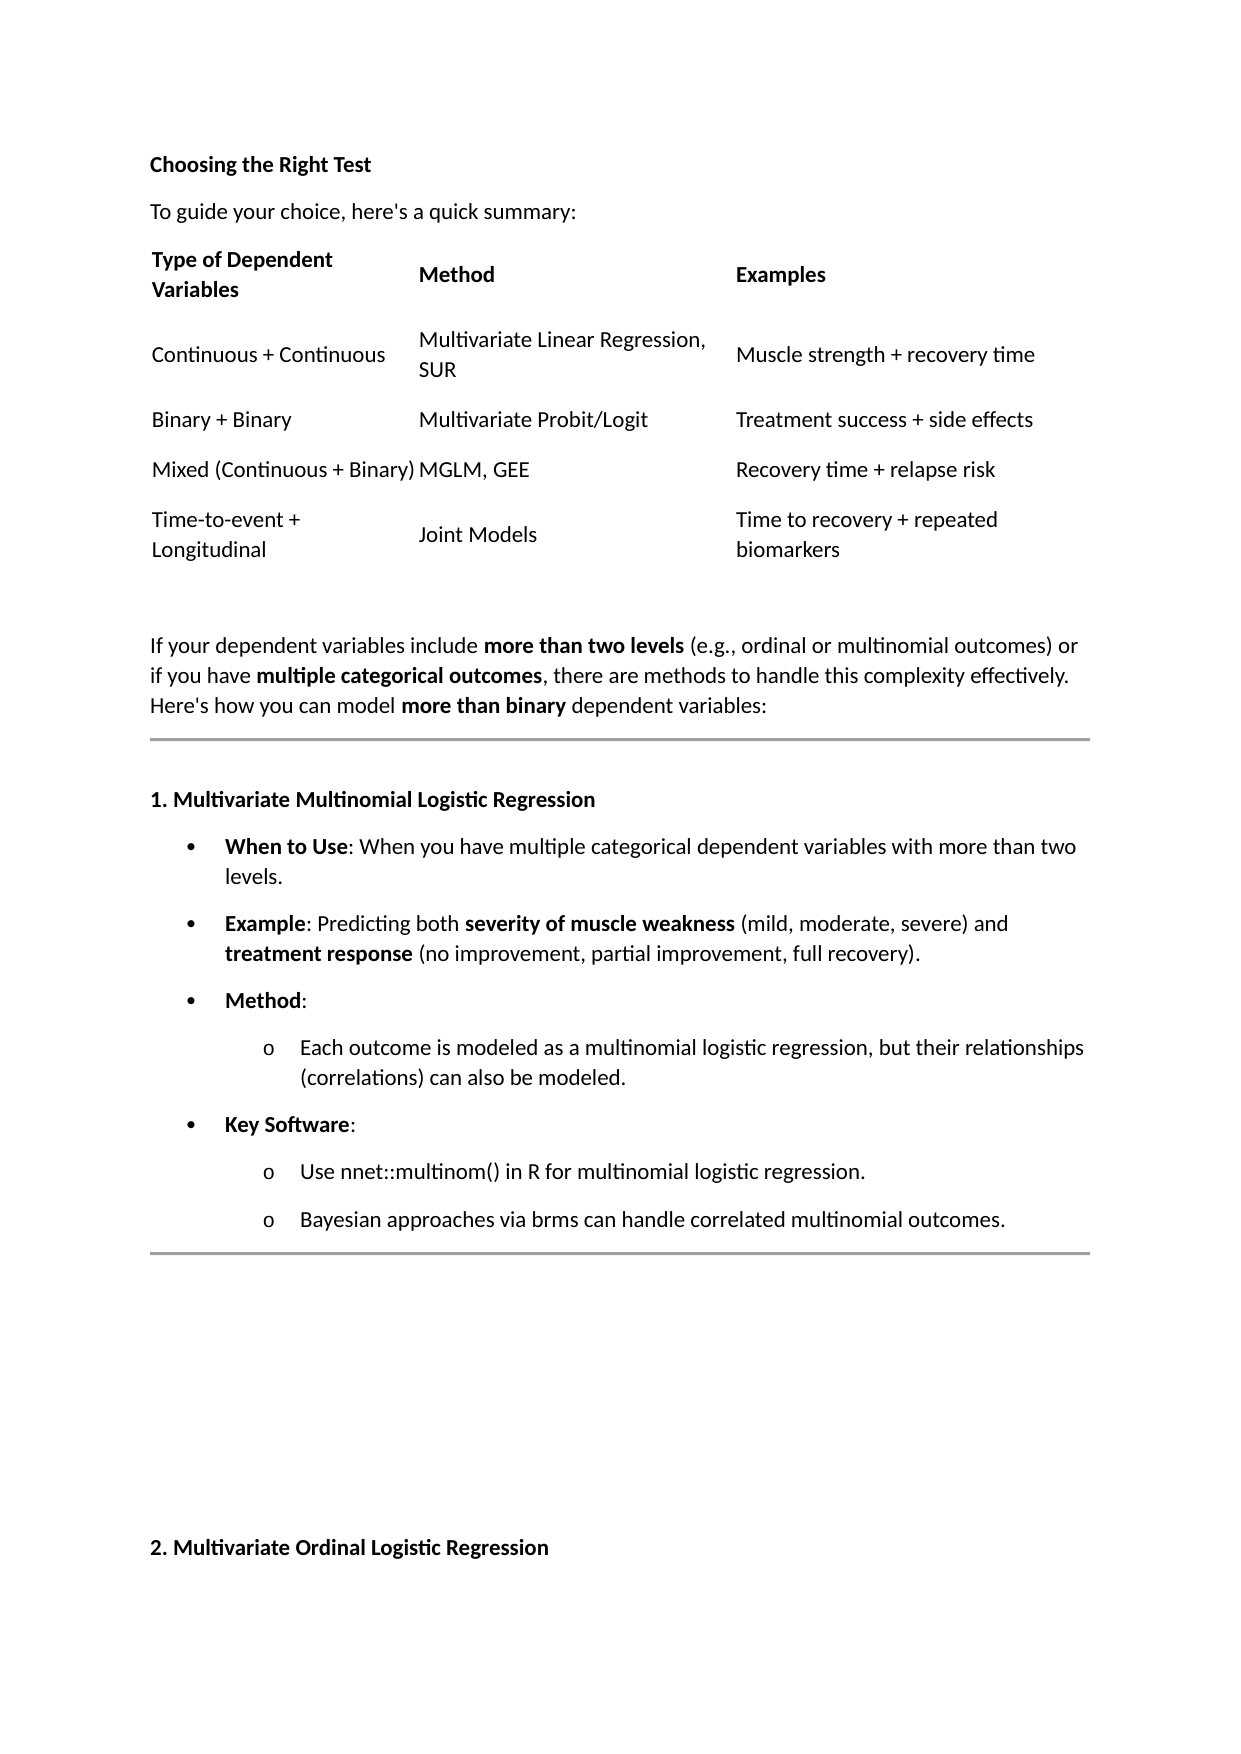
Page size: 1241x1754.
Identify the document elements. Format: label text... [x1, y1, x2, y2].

table_cell Continuous + Continuous [150, 324, 417, 404]
table_cell Mixed (Continuous + Binary) [150, 454, 417, 504]
list When to Use: When you have multiple categorical dependent variables with more than two levels. [187, 832, 1090, 890]
text Choosing the Right Test [150, 150, 1090, 178]
list Use nnet::multinom() in R for multinomial logistic regression. [262, 1157, 1090, 1186]
text 2. Multivariate Ordinal Logistic Regression [150, 1533, 1090, 1561]
table_cell Binary + Binary [150, 404, 417, 454]
table_cell Multivariate Probit/Logit [417, 404, 734, 454]
table_cell MGLM, GEE [417, 454, 734, 504]
table_header Method [417, 244, 734, 324]
list Method: [187, 986, 1090, 1014]
table_cell Time to recovery + repeated biomarkers [734, 504, 1090, 584]
table_cell Treatment success + side effects [734, 404, 1090, 454]
text 1. Multivariate Multinomial Logistic Regression [150, 785, 1090, 813]
text To guide your choice, here's a quick summary: [150, 197, 1090, 225]
list Bayesian approaches via brms can handle correlated multinomial outcomes. [262, 1205, 1090, 1233]
list Key Software: [187, 1110, 1090, 1138]
text If your dependent variables include more than two levels (e.g., ordinal or multinomial outcomes) or if you have multiple categorical outcomes, there are methods to handle this complexity effectively. Here's how you can model more than binary dependent variables: [150, 631, 1090, 719]
table_cell Joint Models [417, 504, 734, 584]
table_cell Muscle strength + recovery time [734, 324, 1090, 404]
list Example: Predicting both severity of muscle weakness (mild, moderate, severe) and treatment response (no improvement, partial improvement, full recovery). [187, 909, 1090, 967]
table_cell Time-to-event + Longitudinal [150, 504, 417, 584]
table_cell Multivariate Linear Regression, SUR [417, 324, 734, 404]
list Each outcome is modeled as a multinomial logistic regression, but their relationships (correlations) can also be modeled. [262, 1033, 1090, 1092]
table_header Examples [734, 244, 1090, 324]
table_cell Recovery time + relapse risk [734, 454, 1090, 504]
table_header Type of Dependent Variables [150, 244, 417, 324]
